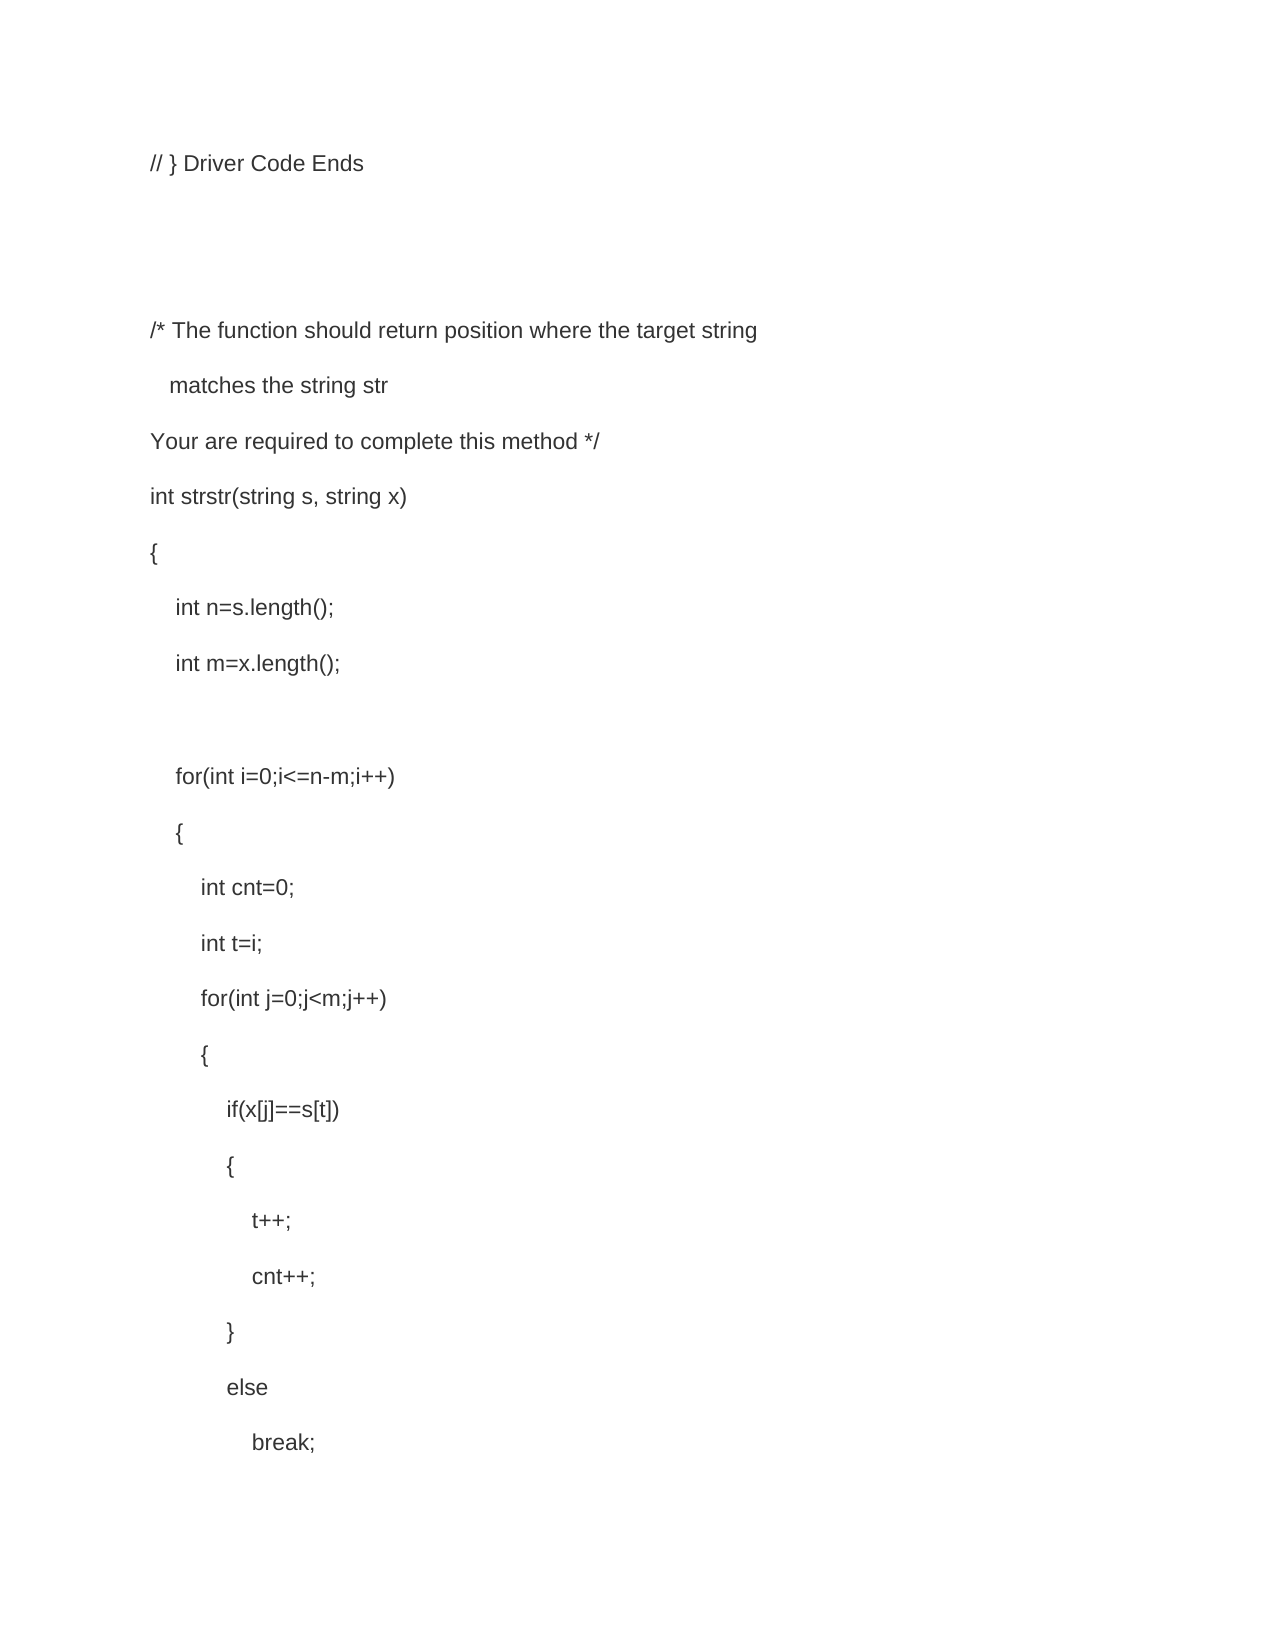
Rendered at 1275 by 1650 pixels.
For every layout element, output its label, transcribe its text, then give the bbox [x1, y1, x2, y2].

text { [150, 1152, 1125, 1178]
text break; [150, 1429, 1125, 1456]
text cnt++; [150, 1263, 1125, 1289]
text int m=x.length(); [150, 650, 1125, 676]
text /* The function should return position where the target string [150, 317, 1125, 343]
text if(x[j]==s[t]) [150, 1096, 1125, 1123]
text { [150, 1041, 1125, 1067]
text int cnt=0; [150, 874, 1125, 901]
text int t=i; [150, 930, 1125, 956]
text else [150, 1374, 1125, 1400]
text int strstr(string s, string x) [150, 483, 1125, 509]
text } [150, 1318, 1125, 1345]
text { [150, 819, 1125, 845]
text t++; [150, 1207, 1125, 1234]
text for(int j=0;j<m;j++) [150, 985, 1125, 1012]
text { [150, 539, 1125, 565]
text // } Driver Code Ends [150, 150, 1125, 176]
text Your are required to complete this method */ [150, 428, 1125, 454]
text matches the string str [150, 372, 1125, 398]
text for(int i=0;i<=n-m;i++) [150, 763, 1125, 789]
text int n=s.length(); [150, 594, 1125, 621]
